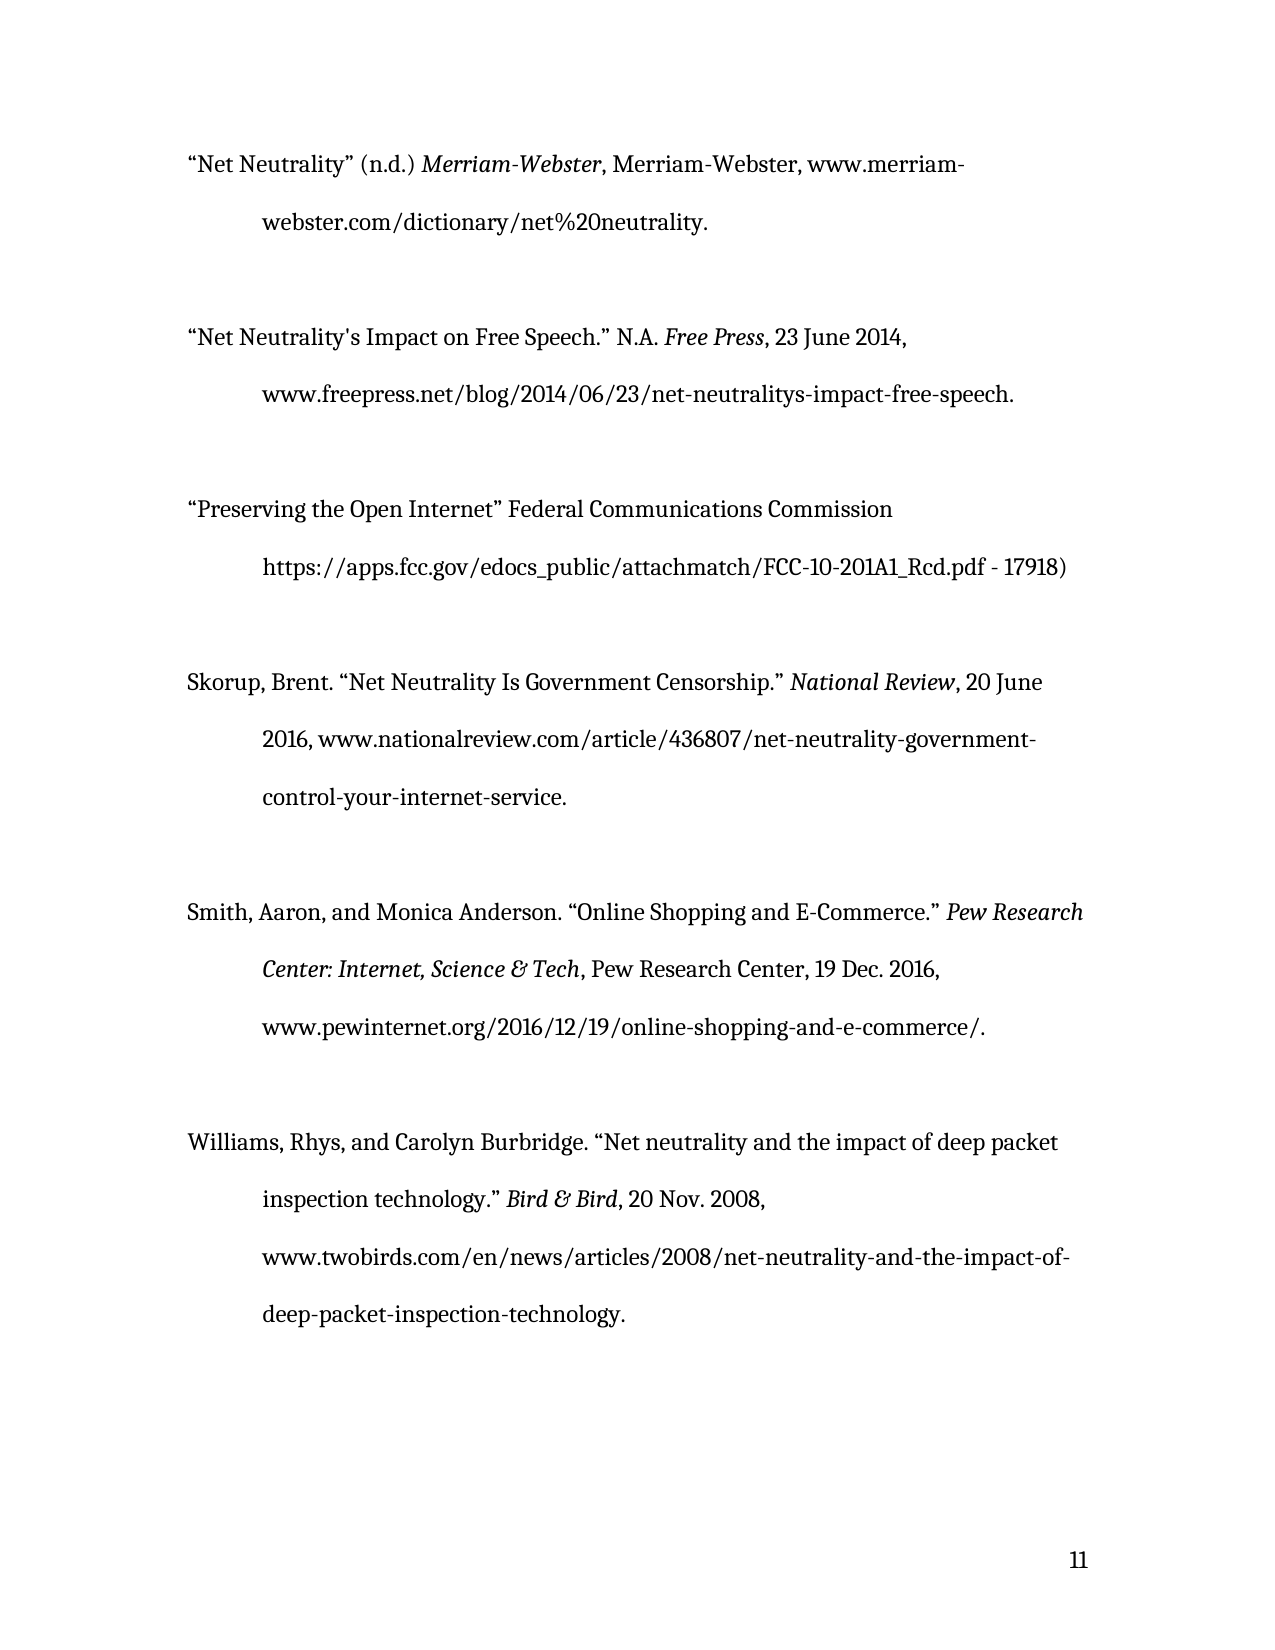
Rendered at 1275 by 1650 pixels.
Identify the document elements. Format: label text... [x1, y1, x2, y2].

text “Net Neutrality” (n.d.) Merriam-Webster, Merriam-Webster, www.merriam-webster.com/dictionary/net%20neutrality. [187, 150, 1087, 236]
text Smith, Aaron, and Monica Anderson. “Online Shopping and E-Commerce.” Pew Research Center: Internet, Science & Tech, Pew Research Center, 19 Dec. 2016, www.pewinternet.org/2016/12/19/online-shopping-and-e-commerce/. [187, 897, 1087, 1041]
text Skorup, Brent. “Net Neutrality Is Government Censorship.” National Review, 20 June 2016, www.nationalreview.com/article/436807/net-neutrality-government-control-your-internet-service. [187, 667, 1087, 811]
text Williams, Rhys, and Carolyn Burbridge. “Net neutrality and the impact of deep packet inspection technology.” Bird & Bird, 20 Nov. 2008, www.twobirds.com/en/news/articles/2008/net-neutrality-and-the-impact-of-deep-packet-inspection-technology. [187, 1127, 1087, 1329]
text “Net Neutrality's Impact on Free Speech.” N.A. Free Press, 23 June 2014, www.freepress.net/blog/2014/06/23/net-neutralitys-impact-free-speech. [187, 322, 1087, 409]
text “Preserving the Open Internet” Federal Communications Commission https://apps.fcc.gov/edocs_public/attachmatch/FCC-10-201A1_Rcd.pdf - 17918) [187, 495, 1087, 581]
